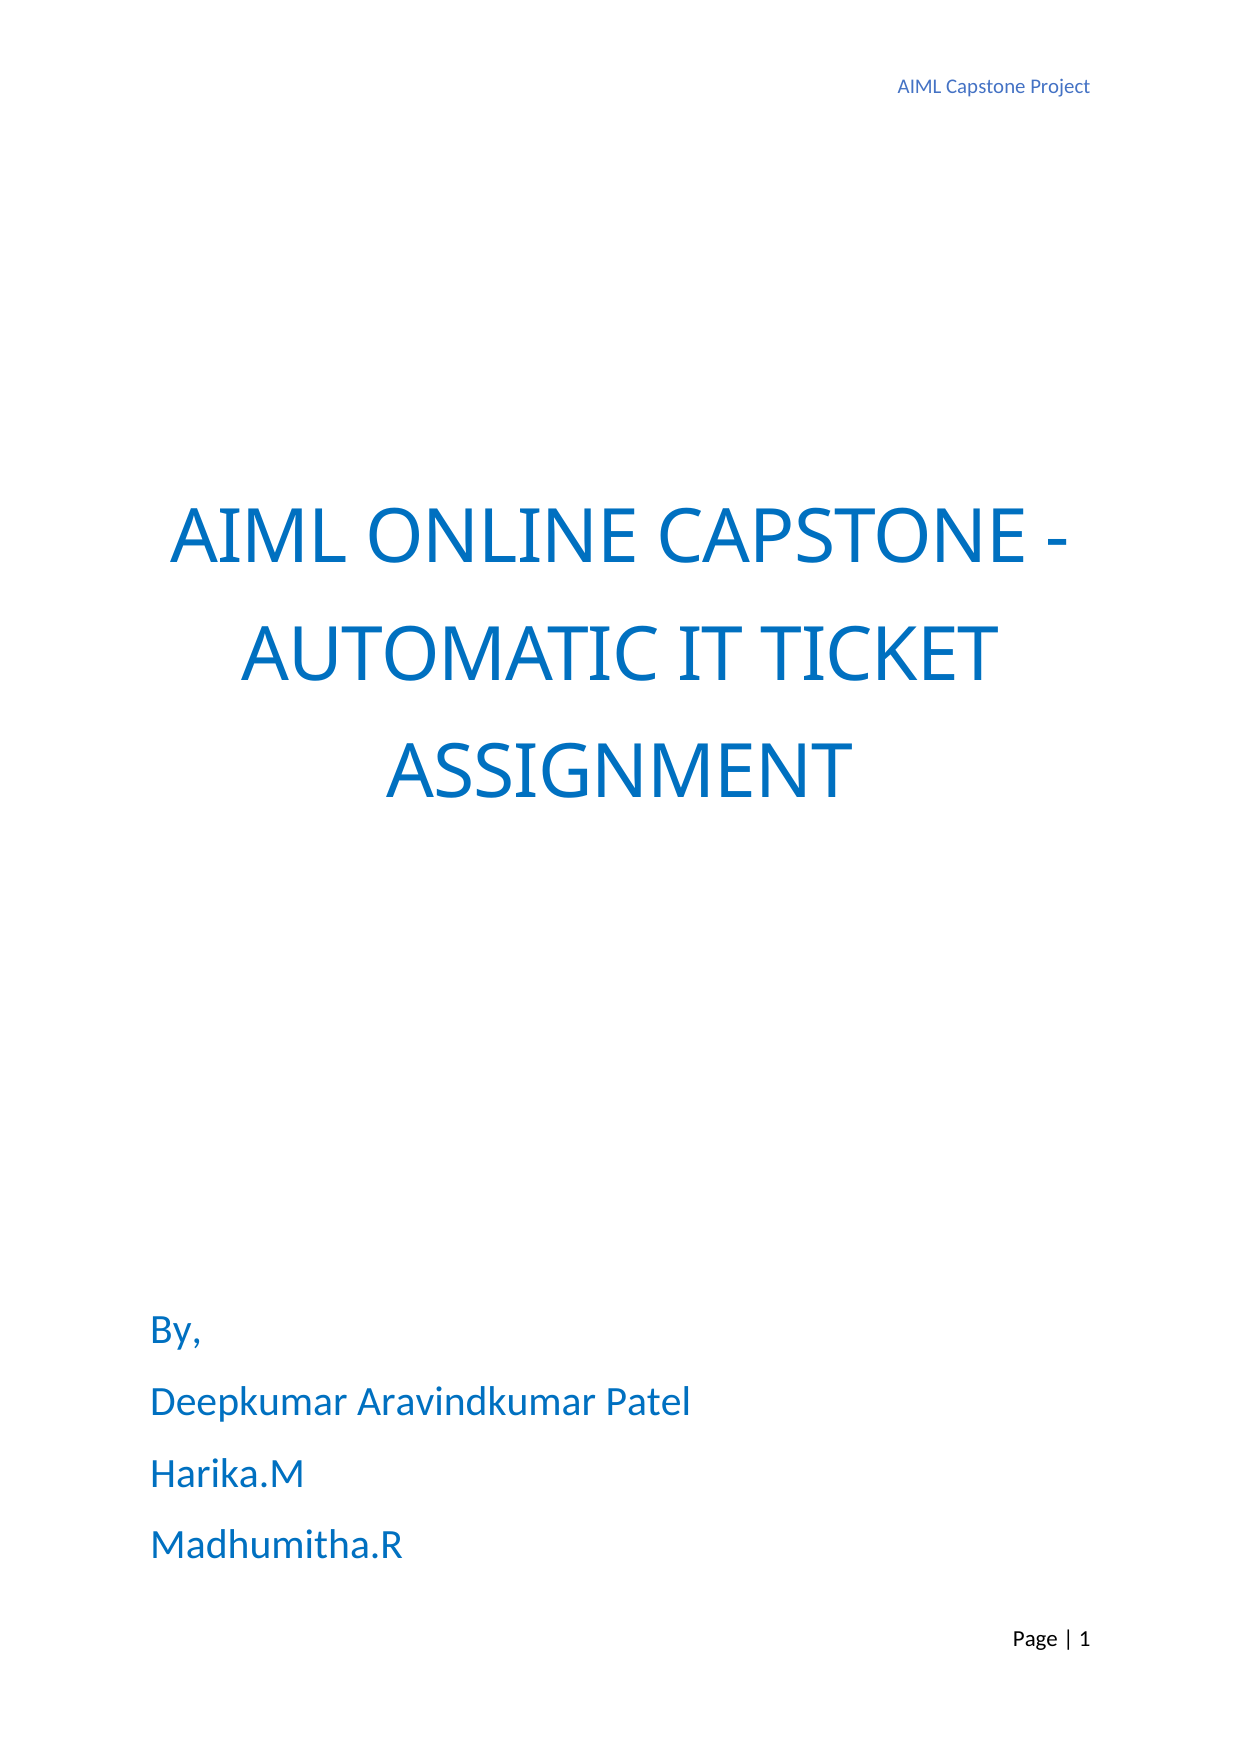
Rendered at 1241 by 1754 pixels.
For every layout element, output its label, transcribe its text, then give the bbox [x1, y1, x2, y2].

title AIML ONLINE CAPSTONE - AUTOMATIC IT TICKET ASSIGNMENT [150, 482, 1090, 819]
text Madhumitha.R [150, 1518, 1090, 1569]
text Harika.M [150, 1447, 1090, 1497]
text By, [150, 1303, 1090, 1354]
text Deepkumar Aravindkumar Patel [150, 1375, 1090, 1426]
